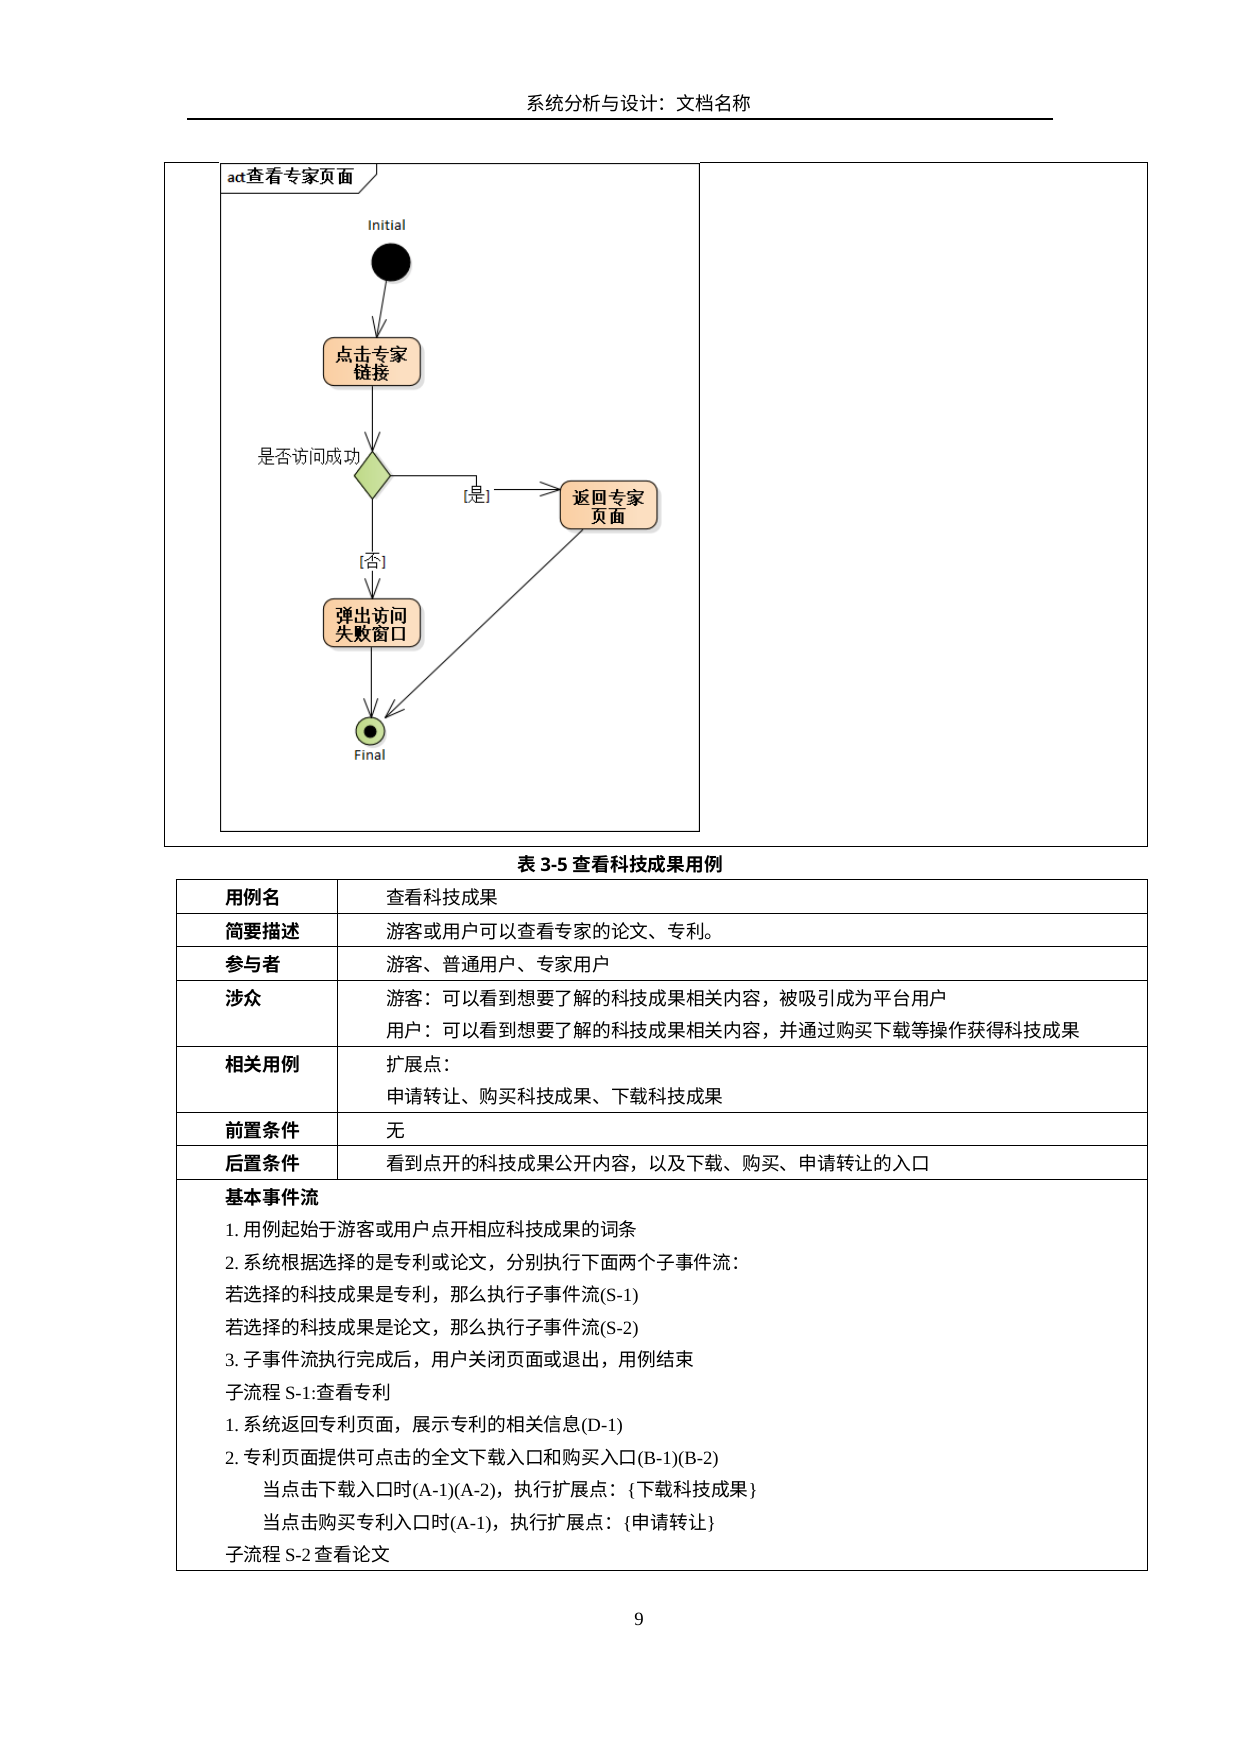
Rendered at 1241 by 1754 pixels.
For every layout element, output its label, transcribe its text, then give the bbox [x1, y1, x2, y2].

table_cell 前置条件 [177, 1113, 337, 1145]
table_cell 无 [338, 1113, 1147, 1145]
table_header 查看科技成果 [338, 880, 1147, 913]
table_cell 游客、普通用户、专家用户 [338, 947, 1147, 980]
table_cell 参与者 [177, 947, 337, 980]
table_cell 相关用例 [177, 1047, 337, 1112]
table_cell 相关图 活动图入下： [165, 163, 1147, 846]
picture [219, 162, 700, 832]
table_cell 游客：可以看到想要了解的科技成果相关内容，被吸引成为平台用户 用户：可以看到想要了解的科技成果相关内容，并通过购买下载等操作获得科技成果 [338, 981, 1147, 1046]
table_header 用例名 [177, 880, 337, 913]
table_cell 看到点开的科技成果公开内容，以及下载、购买、申请转让的入口 [338, 1146, 1147, 1179]
table_cell 简要描述 [177, 914, 337, 946]
table_cell 扩展点： 申请转让、购买科技成果、下载科技成果 [338, 1047, 1147, 1112]
table_cell 涉众 [177, 981, 337, 1046]
table_cell 游客或用户可以查看专家的论文、专利。 [338, 914, 1147, 946]
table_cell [177, 1180, 1147, 1570]
text 表3-5 查看科技成果用例 [187, 847, 1053, 879]
table_cell 后置条件 [177, 1146, 337, 1179]
